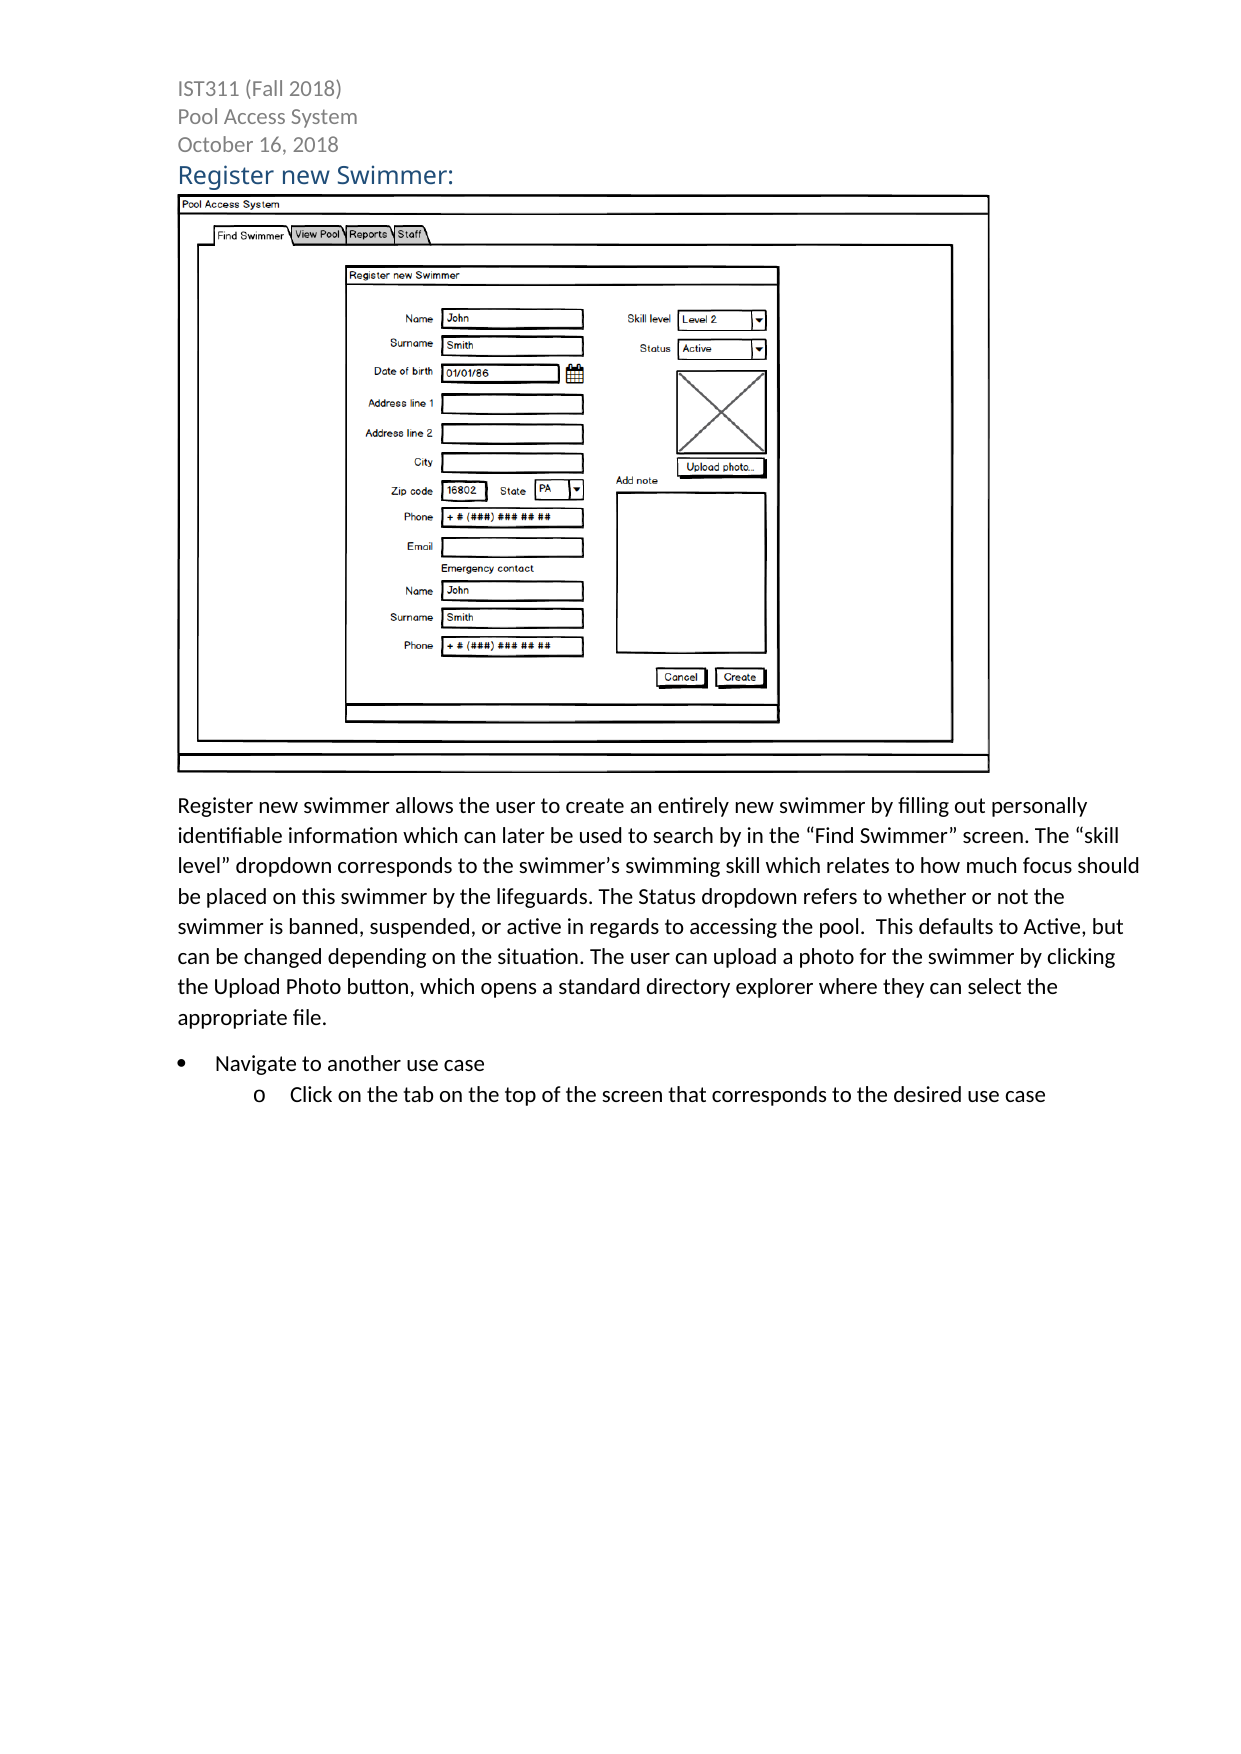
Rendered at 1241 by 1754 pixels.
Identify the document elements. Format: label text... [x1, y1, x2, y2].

subtitle Register new Swimmer: [177, 158, 1152, 192]
list Navigate to another use case [177, 1049, 1152, 1077]
list Click on the tab on the top of the screen that corresponds to the desired use case [252, 1080, 1152, 1109]
picture [177, 194, 990, 773]
text Register new swimmer allows the user to create an entirely new swimmer by filling out personally identifiable information which can later be used to search by in the “Find Swimmer” screen. The “skill level” dropdown corresponds to the swimmer’s swimming skill which relates to how much focus should be placed on this swimmer by the lifeguards. The Status dropdown refers to whether or not the swimmer is banned, suspended, or active in regards to accessing the pool. This defaults to Active, but can be changed depending on the situation. The user can upload a photo for the swimmer by clicking the Upload Photo button, which opens a standard directory explorer where they can select the appropriate file. [177, 791, 1152, 1031]
